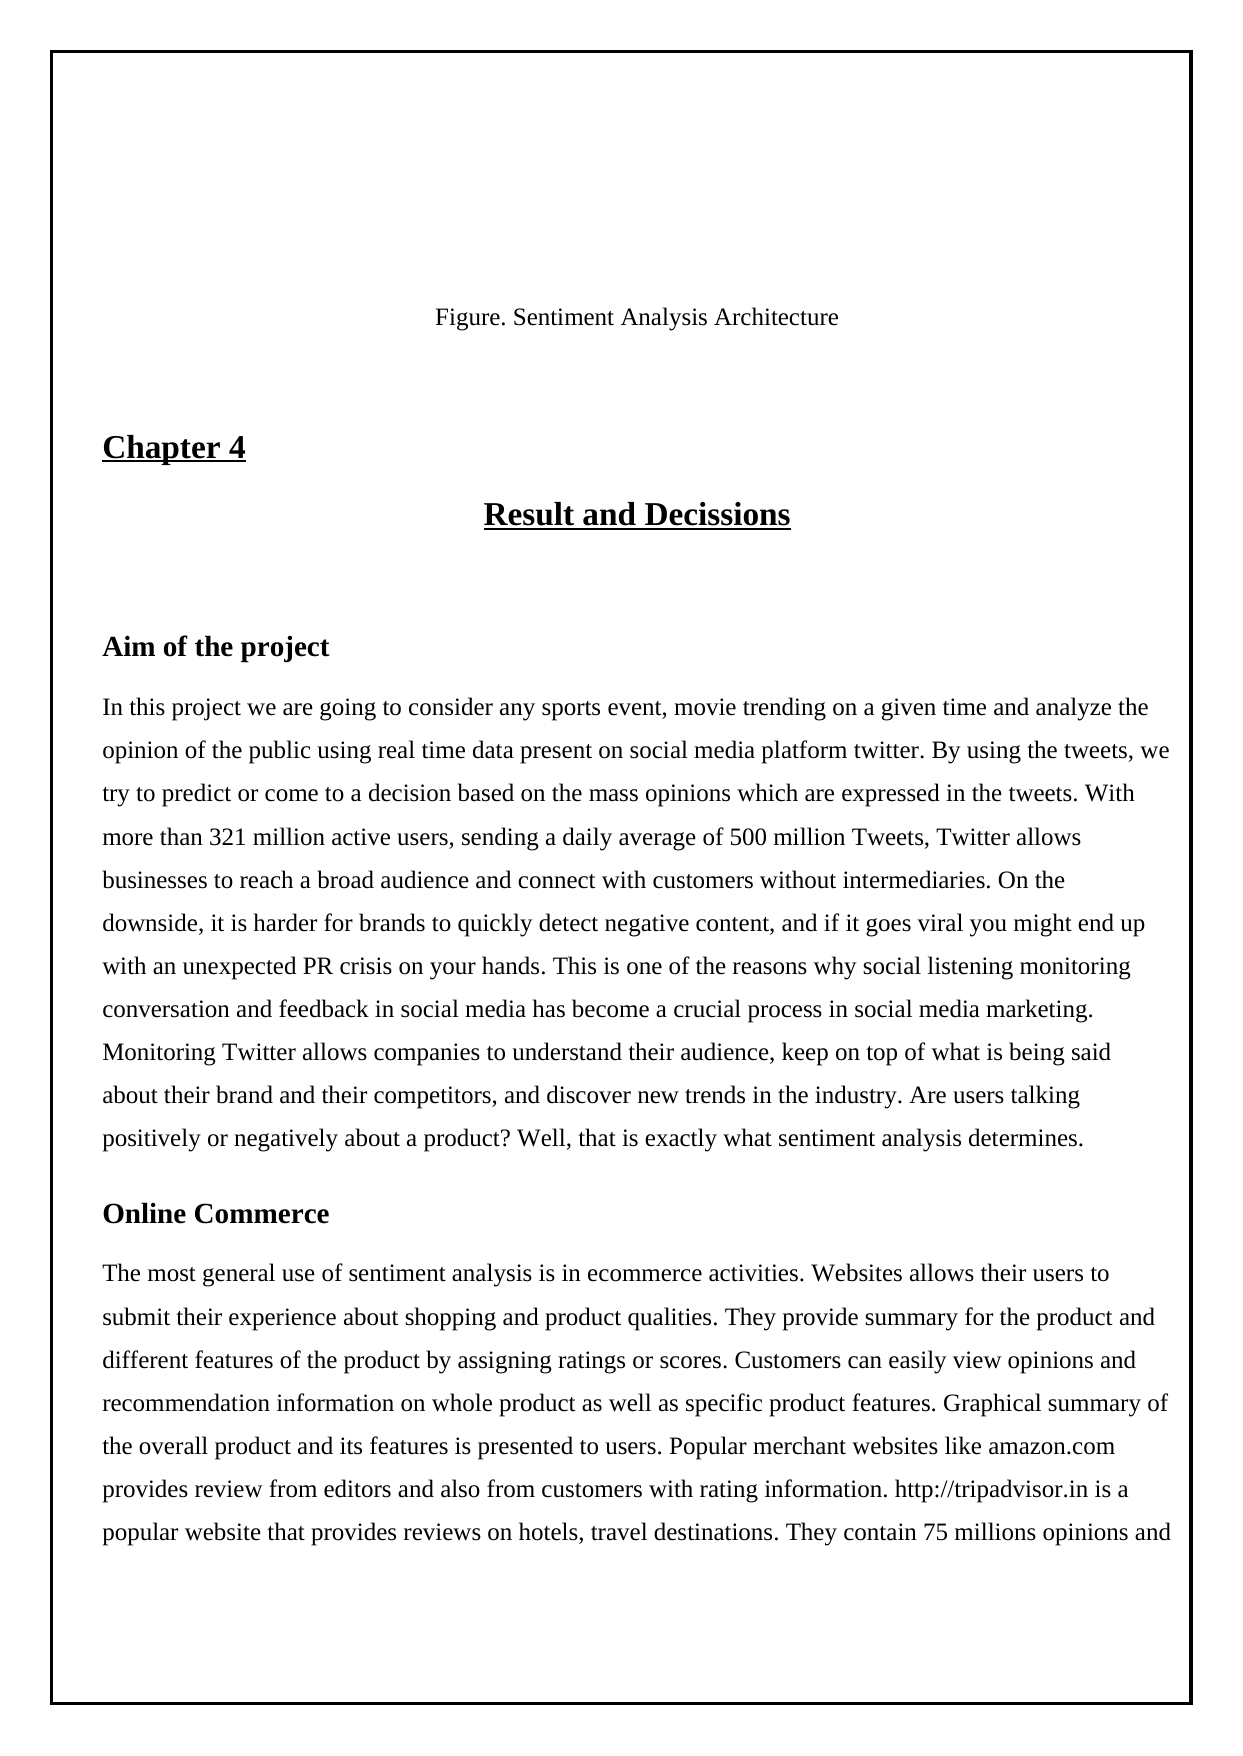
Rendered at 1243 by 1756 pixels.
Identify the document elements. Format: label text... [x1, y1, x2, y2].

text Chapter 4 [102, 427, 1172, 465]
text Online Commerce [102, 1196, 1172, 1229]
text Result and Decissions [102, 494, 1172, 533]
text In this project we are going to consider any sports event, movie trending on a given time and analyze the opinion of the public using real time data present on social media platform twitter. By using the tweets, we try to predict or come to a decision based on the mass opinions which are expressed in the tweets. With more than 321 million active users, sending a daily average of 500 million Tweets, Twitter allows businesses to reach a broad audience and connect with customers without intermediaries. On the downside, it is harder for brands to quickly detect negative content, and if it goes viral you might end up with an unexpected PR crisis on your hands. This is one of the reasons why social listening monitoring conversation and feedback in social media has become a crucial process in social media marketing. Monitoring Twitter allows companies to understand their audience, keep on top of what is being said about their brand and their competitors, and discover new trends in the industry. Are users talking positively or negatively about a product? Well, that is exactly what sentiment analysis determines. [102, 692, 1172, 1152]
text Aim of the project [102, 629, 1172, 663]
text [102, 1258, 1172, 1546]
text Figure. Sentiment Analysis Architecture [102, 302, 1172, 330]
